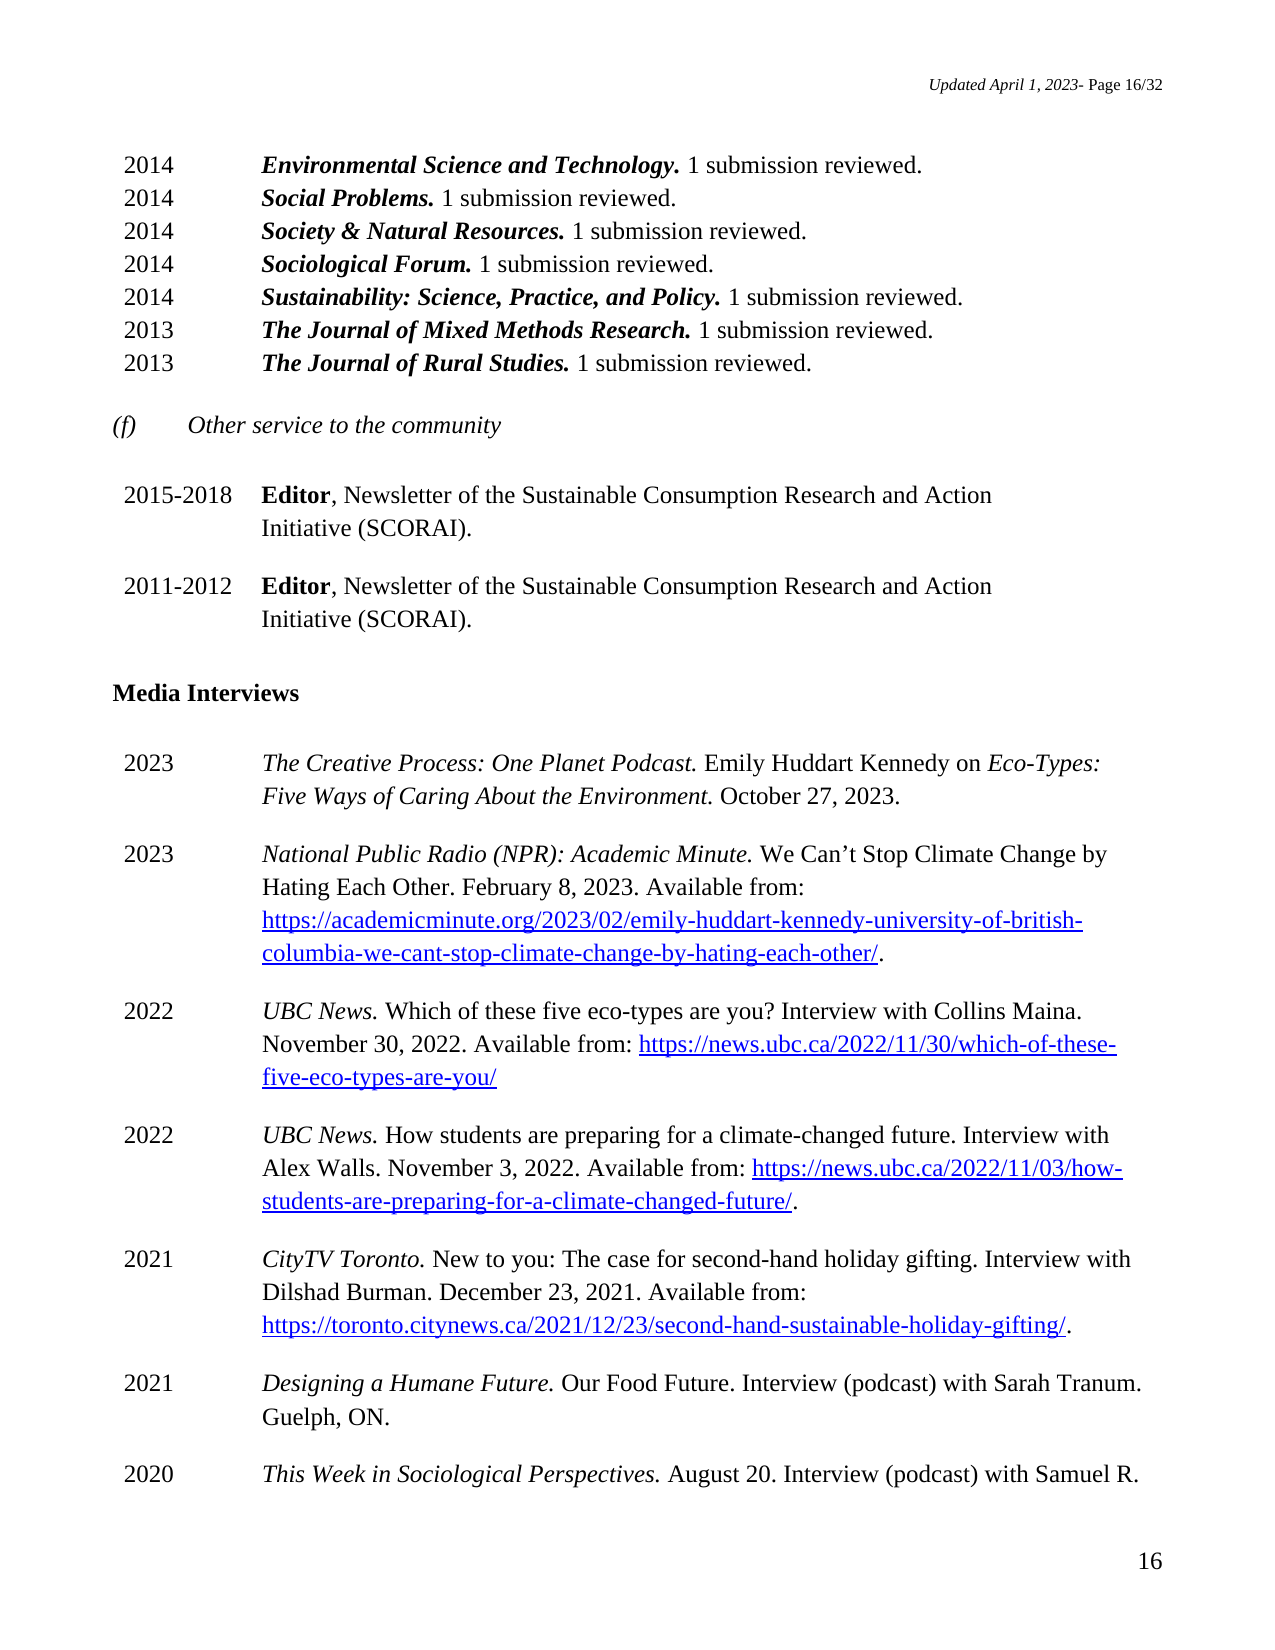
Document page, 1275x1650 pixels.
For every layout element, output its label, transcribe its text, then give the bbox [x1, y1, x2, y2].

table_cell Environmental Science and Technology. 1 submission reviewed. [261, 150, 1097, 183]
table_cell 2014 [113, 216, 261, 249]
table_cell The Journal of Rural Studies. 1 submission reviewed. [261, 348, 1097, 381]
table_cell 2020 [113, 1447, 262, 1488]
table_cell 2014 [113, 282, 261, 315]
table_header 2015-2018 [113, 468, 261, 558]
table_cell Sociological Forum. 1 submission reviewed. [261, 249, 1097, 282]
table_cell 2022 [113, 1108, 262, 1232]
text Media Interviews [112, 678, 1162, 707]
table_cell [262, 1447, 1156, 1488]
table_cell 2011-2012 [113, 559, 261, 649]
table_cell Designing a Humane Future. Our Food Future. Interview (podcast) with Sarah Tranum. Guelph, ON. [262, 1356, 1156, 1447]
table_cell UBC News. Which of these five eco-types are you? Interview with Collins Maina. November 30, 2022. Available from: https://news.ubc.ca/2022/11/30/which-of-these-five-eco-types-are-you/ [262, 984, 1156, 1108]
table_cell 2021 [113, 1232, 262, 1356]
table_cell Editor, Newsletter of the Sustainable Consumption Research and Action Initiative (SCORAI). [261, 559, 1097, 649]
table_cell 2021 [113, 1356, 262, 1447]
table_header Editor, Newsletter of the Sustainable Consumption Research and Action Initiative (SCORAI). [261, 468, 1097, 558]
table_cell Sustainability: Science, Practice, and Policy. 1 submission reviewed. [261, 282, 1097, 315]
table_cell 2013 [113, 348, 261, 381]
table_cell CityTV Toronto. New to you: The case for second-hand holiday gifting. Interview with Dilshad Burman. December 23, 2021. Available from: https://toronto.citynews.ca/2021/12/23/second-hand-sustainable-holiday-gifting/. [262, 1232, 1156, 1356]
table_cell The Journal of Mixed Methods Research. 1 submission reviewed. [261, 315, 1097, 348]
table_header 2023 [113, 736, 262, 827]
table_header The Creative Process: One Planet Podcast. Emily Huddart Kennedy on Eco-Types: Five Ways of Caring About the Environment. October 27, 2023. [262, 736, 1156, 827]
table_cell 2014 [113, 249, 261, 282]
table_cell 2014 [113, 150, 261, 183]
table_cell 2013 [113, 315, 261, 348]
table_cell 2022 [113, 984, 262, 1108]
table_cell National Public Radio (NPR): Academic Minute. We Can’t Stop Climate Change by Hating Each Other. February 8, 2023. Available from: https://academicminute.org/2023/02/emily-huddart-kennedy-university-of-british-columbia-we-cant-stop-climate-change-by-hating-each-other/. [262, 827, 1156, 984]
table_cell Social Problems. 1 submission reviewed. [261, 183, 1097, 216]
table_cell Society & Natural Resources. 1 submission reviewed. [261, 216, 1097, 249]
table_cell 2023 [113, 827, 262, 984]
table_cell UBC News. How students are preparing for a climate-changed future. Interview with Alex Walls. November 3, 2022. Available from: https://news.ubc.ca/2022/11/03/how-students-are-preparing-for-a-climate-changed-future/. [262, 1108, 1156, 1232]
table_cell 2014 [113, 183, 261, 216]
text (f) Other service to the community [112, 410, 1162, 439]
